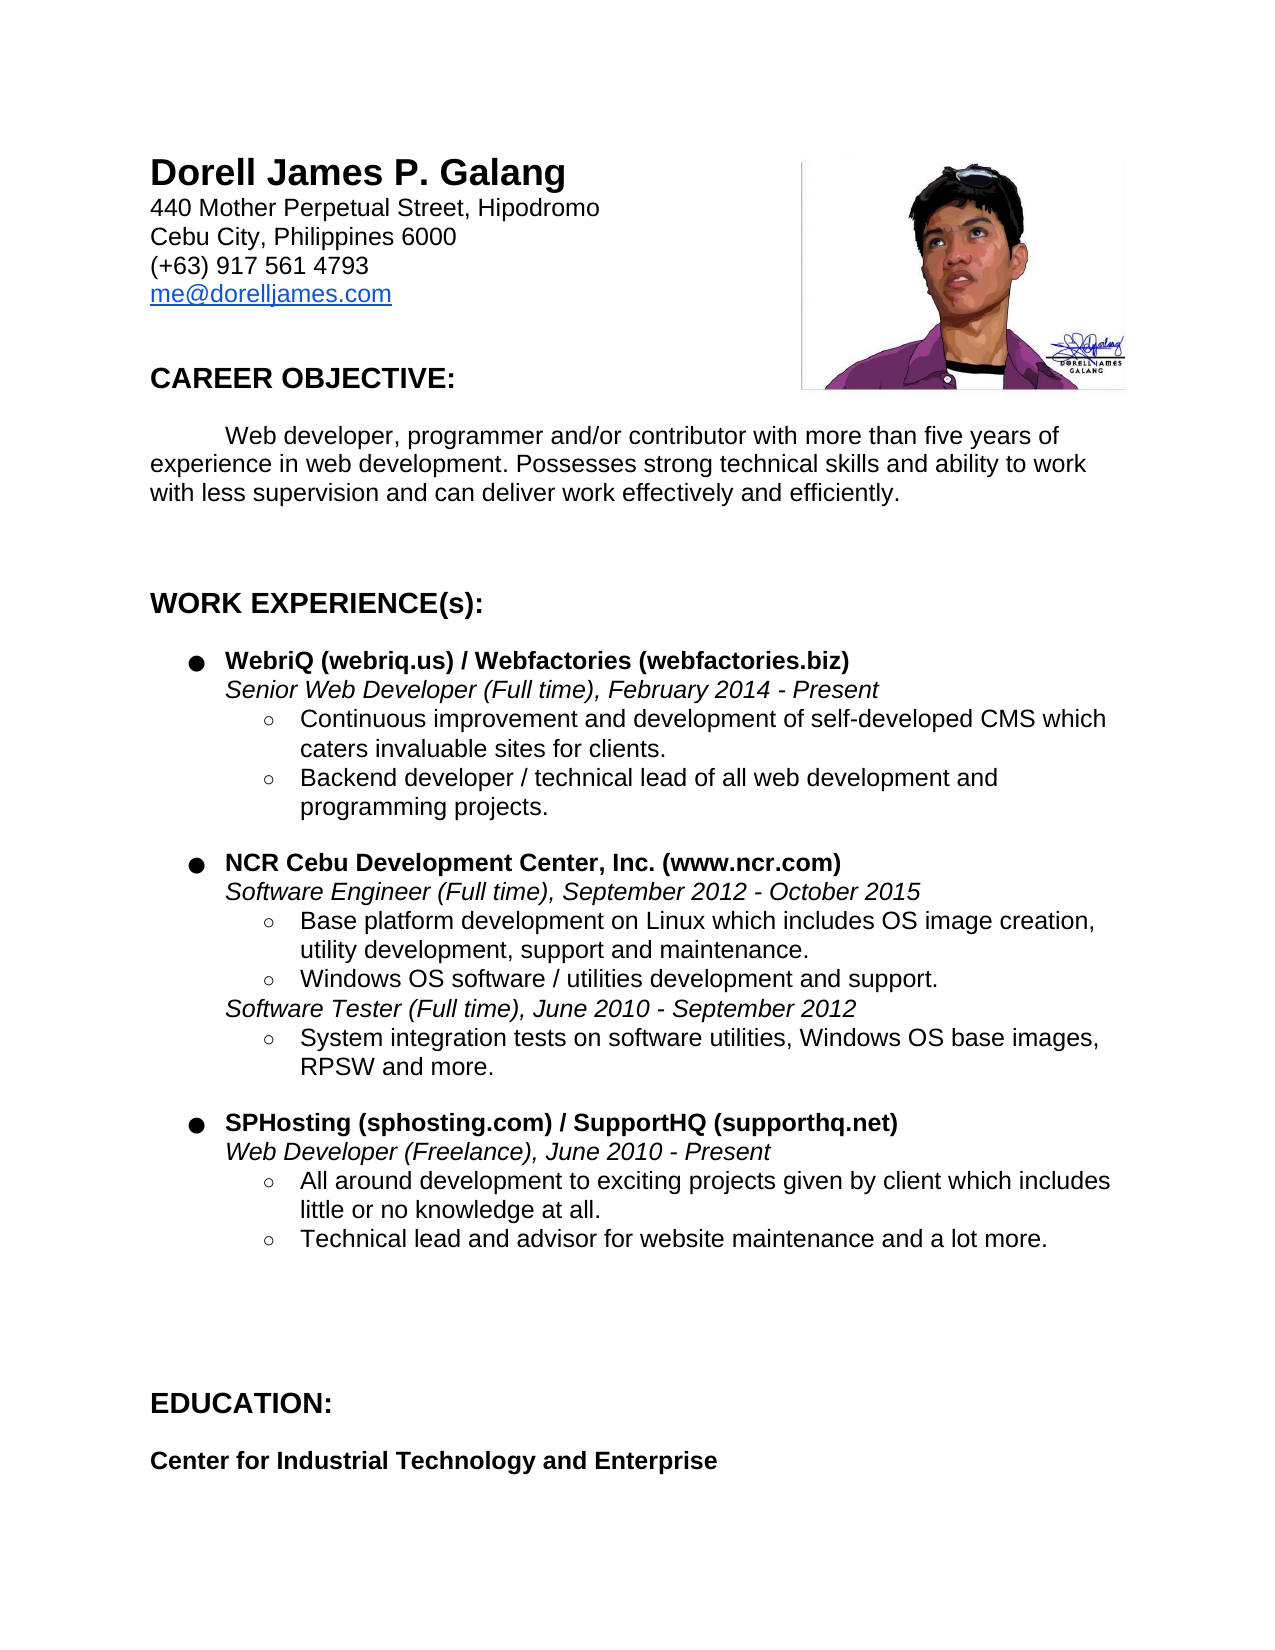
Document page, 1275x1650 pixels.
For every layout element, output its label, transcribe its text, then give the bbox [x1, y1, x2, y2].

text Cebu City, Philippines 6000 [150, 222, 801, 251]
list SPHosting (sphosting.com) / SupportHQ (supporthq.net) [187, 1107, 1125, 1137]
picture [801, 150, 1125, 394]
list Base platform development on Linux which includes OS image creation, utility development, support and maintenance. [262, 906, 1125, 964]
list Continuous improvement and development of self-developed CMS which caters invaluable sites for clients. [262, 704, 1125, 763]
text 440 Mother Perpetual Street, Hipodromo [150, 193, 801, 222]
list System integration tests on software utilities, Windows OS base images, RPSW and more. [262, 1023, 1125, 1081]
text Software Engineer (Full time), September 2012 - October 2015 [225, 877, 1125, 906]
text WORK EXPERIENCE(s): [150, 586, 1125, 619]
text EDUCATION: [150, 1386, 1125, 1419]
text Senior Web Developer (Full time), February 2014 - Present [225, 676, 1125, 704]
text (+63) 917 561 4793 [150, 251, 801, 279]
list All around development to exciting projects given by client which includes little or no knowledge at all. [262, 1166, 1125, 1224]
list WebriQ (webriq.us) / Webfactories (webfactories.biz) [187, 646, 1125, 676]
list Technical lead and advisor for website maintenance and a lot more. [262, 1224, 1125, 1254]
list Windows OS software / utilities development and support. [262, 964, 1125, 994]
text Web developer, programmer and/or contributor with more than five years of experience in web development. Possesses strong technical skills and ability to work with less supervision and can deliver work effectively and efficiently. [150, 421, 1125, 507]
list NCR Cebu Development Center, Inc. (www.ncr.com) [187, 847, 1125, 877]
text CAREER OBJECTIVE: [150, 361, 801, 394]
text me@dorelljames.com [150, 279, 801, 308]
text Center for Industrial Technology and Enterprise [150, 1446, 1125, 1474]
text Web Developer (Freelance), June 2010 - Present [225, 1137, 1125, 1166]
text Software Tester (Full time), June 2010 - September 2012 [225, 994, 1125, 1023]
list Backend developer / technical lead of all web development and programming projects. [262, 763, 1125, 821]
text Dorell James P. Galang [150, 150, 801, 193]
